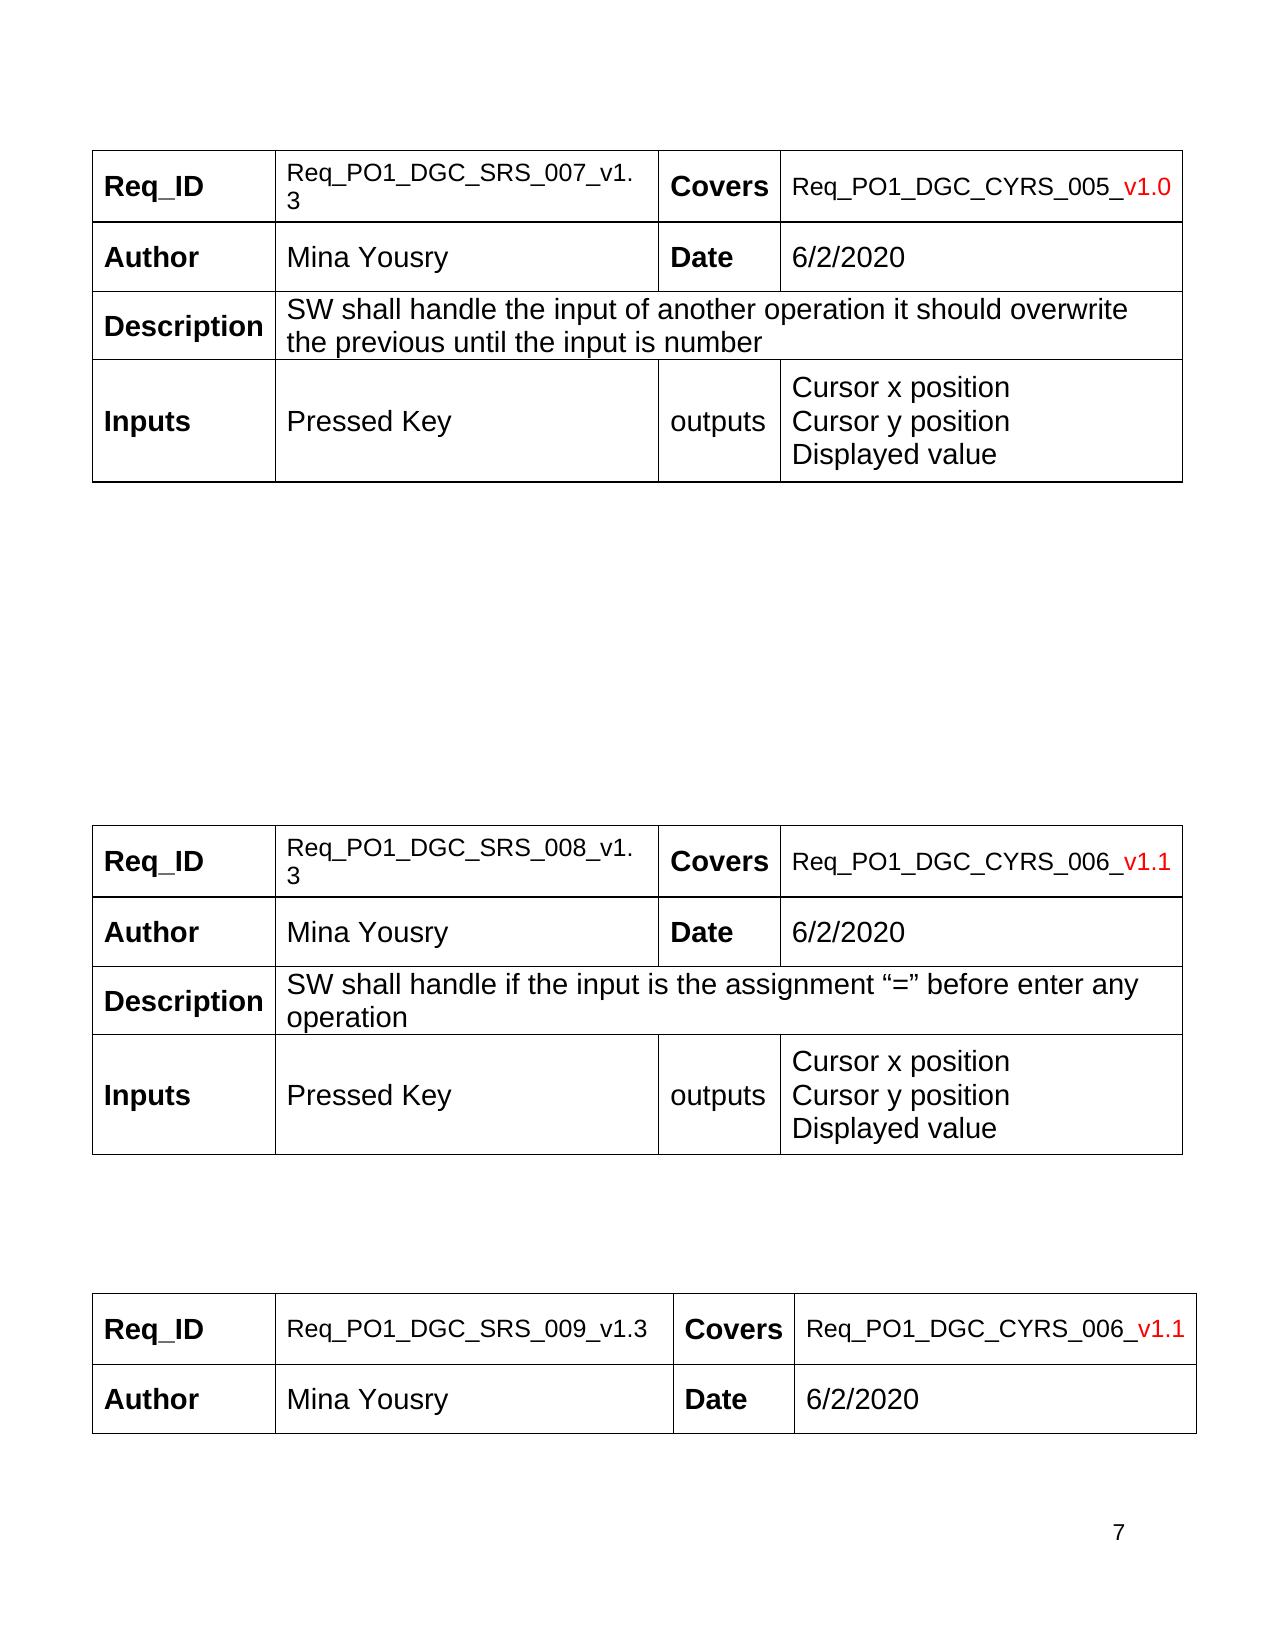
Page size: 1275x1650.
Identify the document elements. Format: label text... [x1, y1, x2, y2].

table_cell Author [93, 223, 275, 291]
table_header Covers [659, 826, 780, 896]
table_cell 6/2/2020 [795, 1365, 1196, 1433]
table_cell SW shall handle if the input is the assignment “=” before enter any operation [276, 967, 1182, 1034]
table_cell outputs [659, 1035, 780, 1154]
table_header Req_PO1_DGC_CYRS_006_v1.1 [781, 826, 1182, 896]
table_header Req_PO1_DGC_CYRS_005_v1.0 [781, 151, 1182, 221]
table_cell Cursor x position Cursor y position Displayed value [781, 360, 1182, 481]
table_header Req_PO1_DGC_SRS_007_v1.3 [276, 151, 658, 221]
table_cell outputs [659, 360, 780, 481]
table_cell Date [674, 1365, 794, 1433]
table_cell SW shall handle the input of another operation it should overwrite the previous until the input is number [276, 292, 1182, 359]
table_cell Mina Yousry [276, 1365, 673, 1433]
table_cell Pressed Key [276, 1035, 658, 1154]
table_cell 6/2/2020 [781, 898, 1182, 966]
table_header Req_PO1_DGC_SRS_009_v1.3 [276, 1294, 673, 1364]
table_header Covers [674, 1294, 794, 1364]
table_cell Description [93, 292, 275, 359]
table_cell Date [659, 898, 780, 966]
table_cell Inputs [93, 1035, 275, 1154]
table_header Req_PO1_DGC_SRS_008_v1.3 [276, 826, 658, 896]
table_cell Author [93, 1365, 275, 1433]
table_cell Pressed Key [276, 360, 658, 481]
table_cell Date [659, 223, 780, 291]
table_cell Cursor x position Cursor y position Displayed value [781, 1035, 1182, 1154]
table_header Covers [659, 151, 780, 221]
table_cell Author [93, 898, 275, 966]
table_cell Description [93, 967, 275, 1034]
table_cell Mina Yousry [276, 223, 658, 291]
table_cell Inputs [93, 360, 275, 481]
table_header Req_ID [93, 1294, 275, 1364]
table_cell Mina Yousry [276, 898, 658, 966]
table_header Req_ID [93, 151, 275, 221]
table_header Req_PO1_DGC_CYRS_006_v1.1 [795, 1294, 1196, 1364]
table_header Req_ID [93, 826, 275, 896]
table_cell 6/2/2020 [781, 223, 1182, 291]
